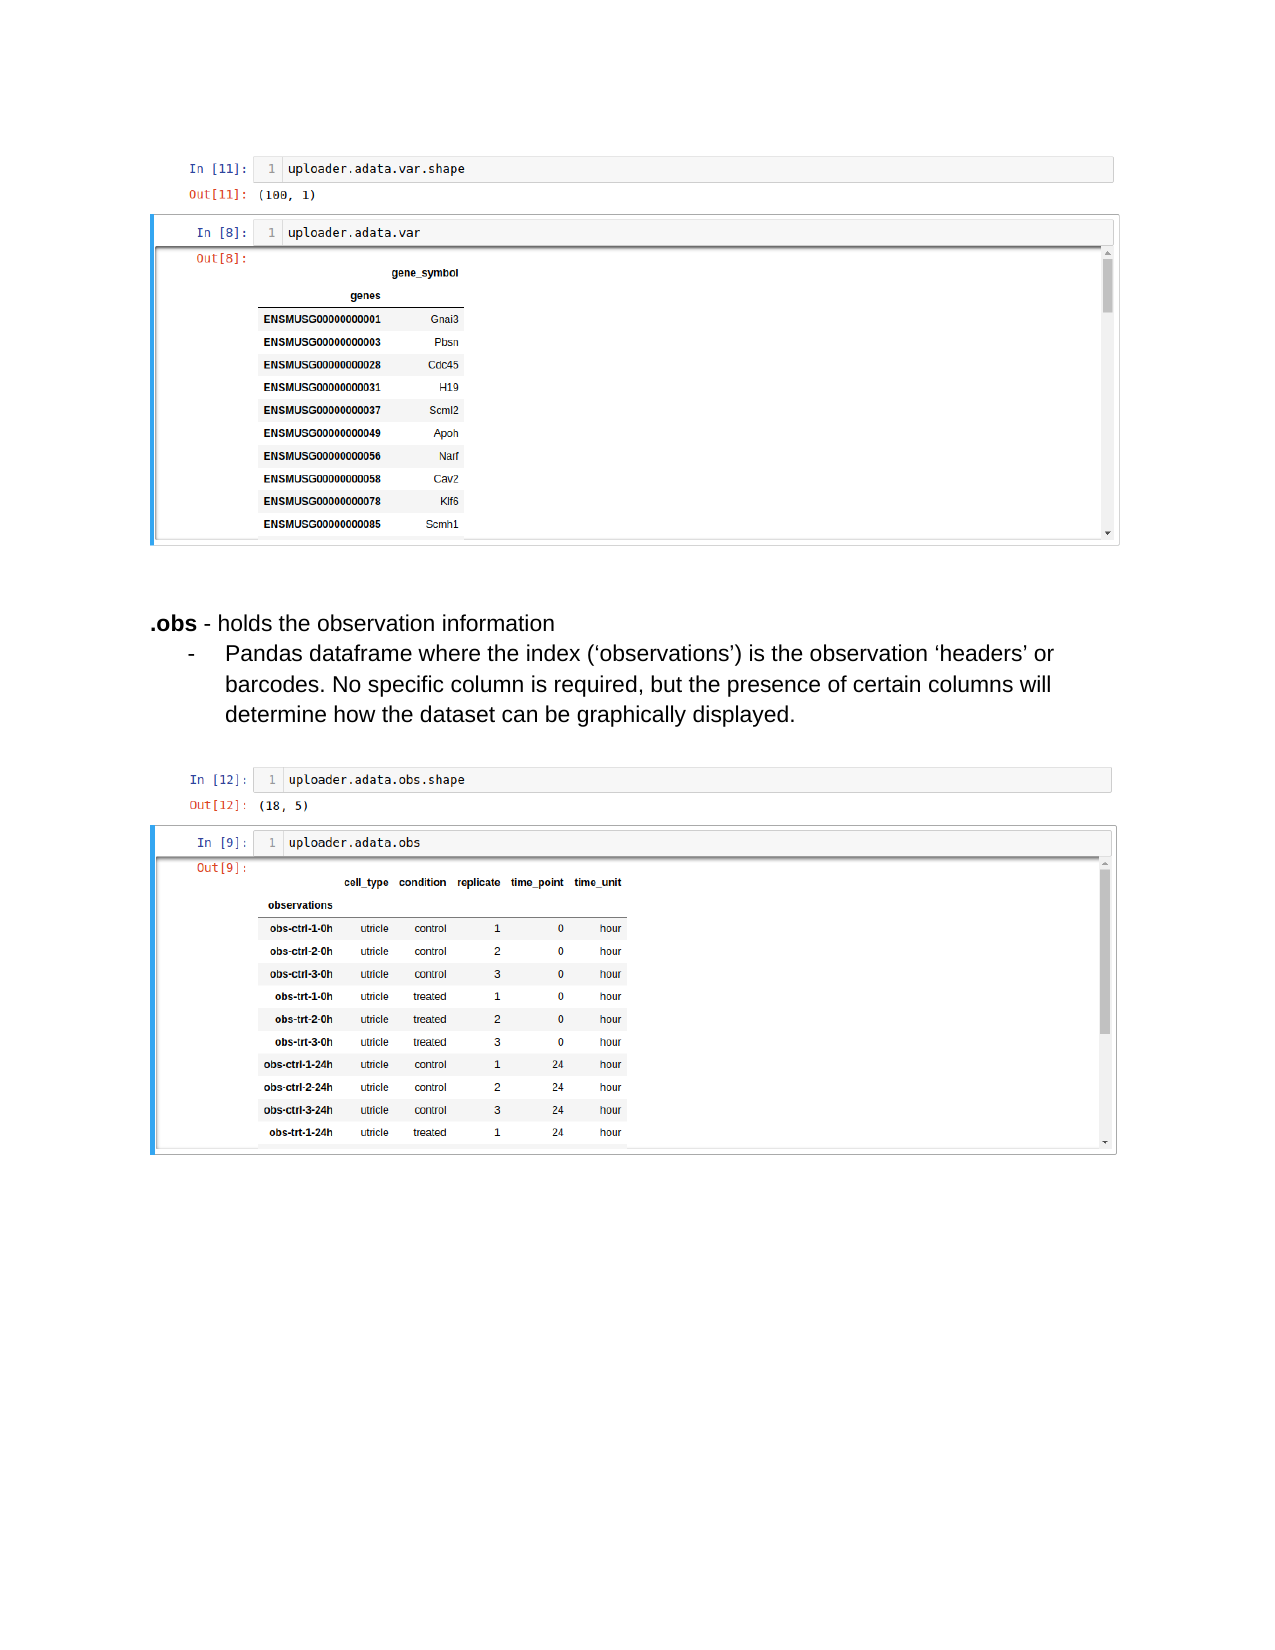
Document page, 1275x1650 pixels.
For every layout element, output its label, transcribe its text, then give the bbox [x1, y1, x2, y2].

picture [150, 150, 1125, 546]
text .obs - holds the observation information [150, 610, 1125, 636]
picture [150, 761, 1125, 1162]
list Pandas dataframe where the index (‘observations’) is the observation ‘headers’ or barcodes. No specific column is required, but the presence of certain columns will determine how the dataset can be graphically displayed. [187, 640, 1125, 727]
